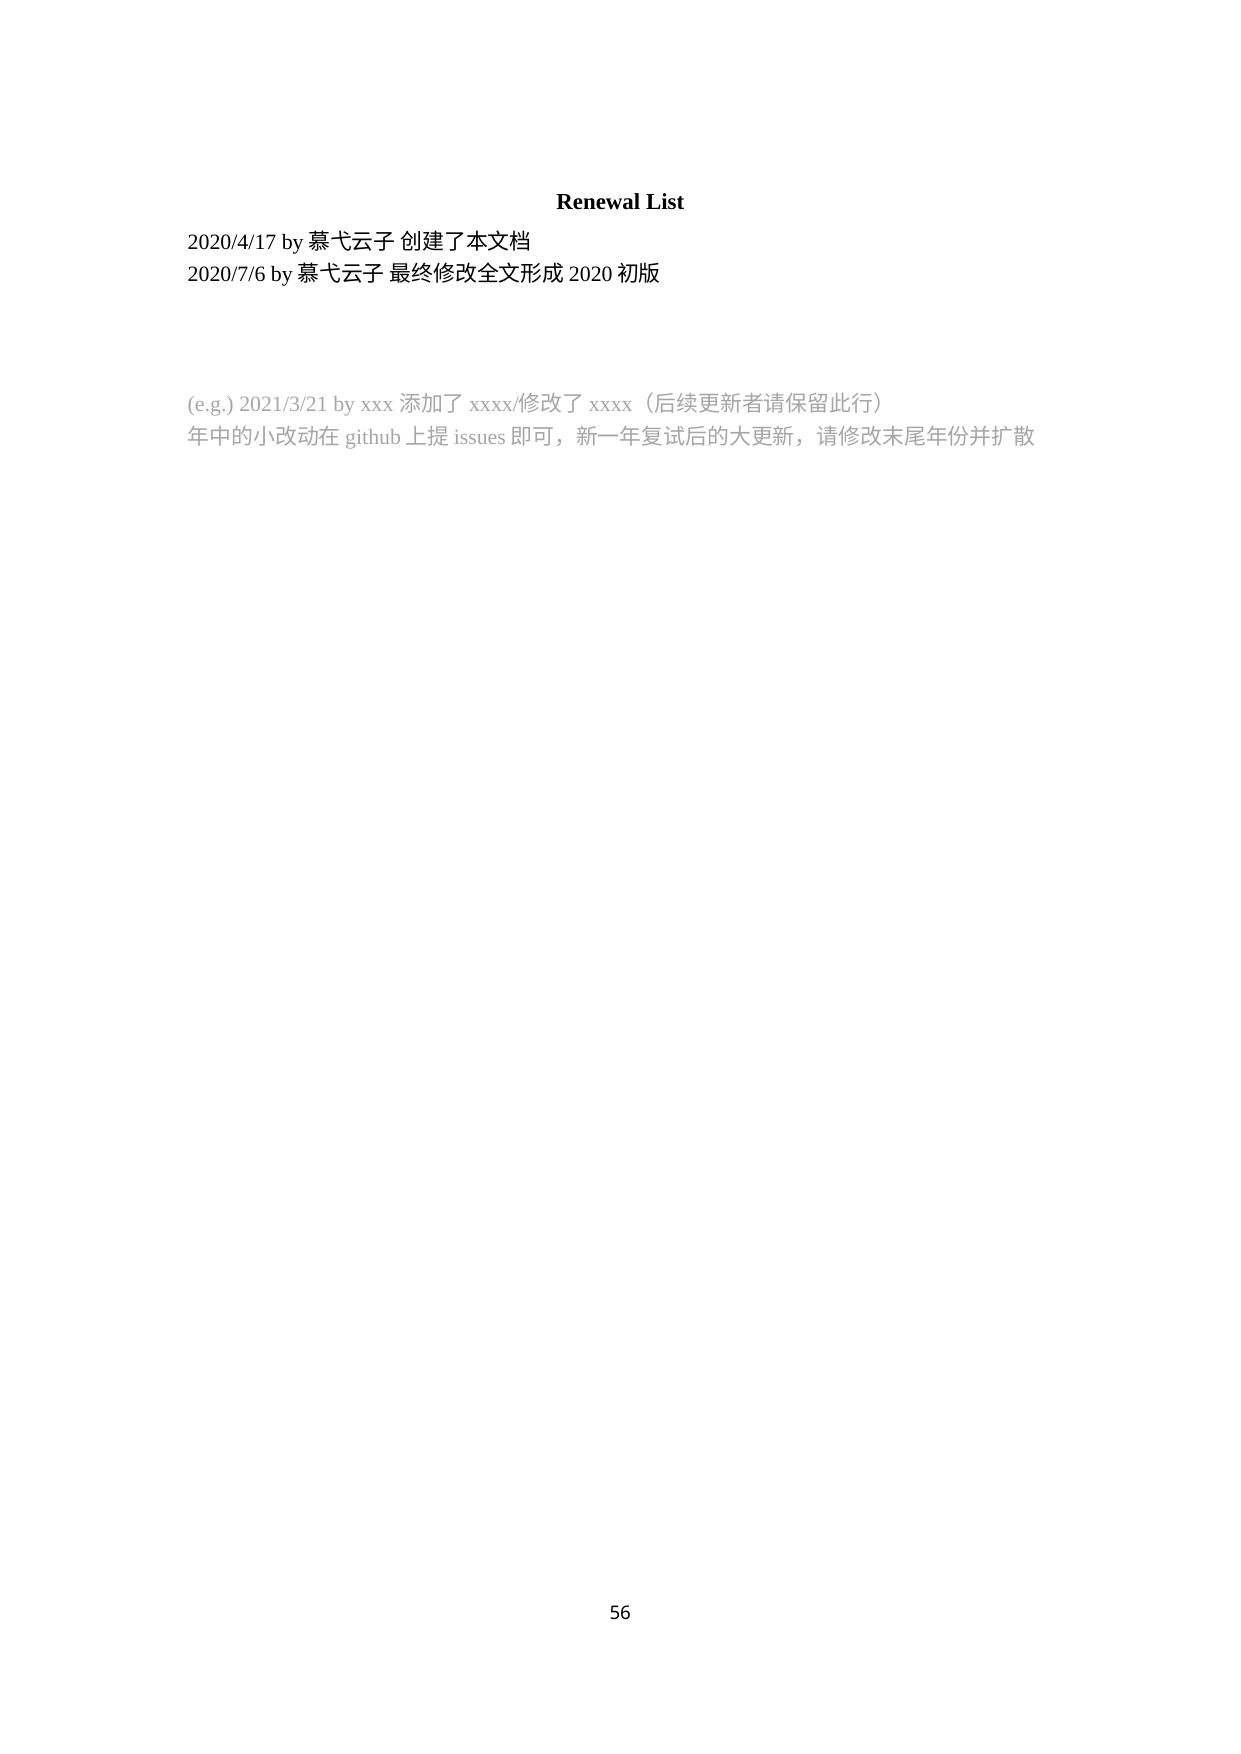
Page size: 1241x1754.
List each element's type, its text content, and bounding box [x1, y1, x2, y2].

title Renewal List [187, 185, 1053, 217]
text 年中的小改动在github上提issues即可，新一年复试后的大更新，请修改末尾年份并扩散 [187, 418, 1053, 451]
text (e.g.) 2021/3/21 by xxx 添加了xxxx/修改了xxxx（后续更新者请保留此行） [187, 386, 1053, 418]
text 2020/4/17 by慕弋云子 创建了本文档 [187, 223, 1053, 256]
text 2020/7/6 by慕弋云子 最终修改全文形成2020初版 [187, 256, 1053, 288]
